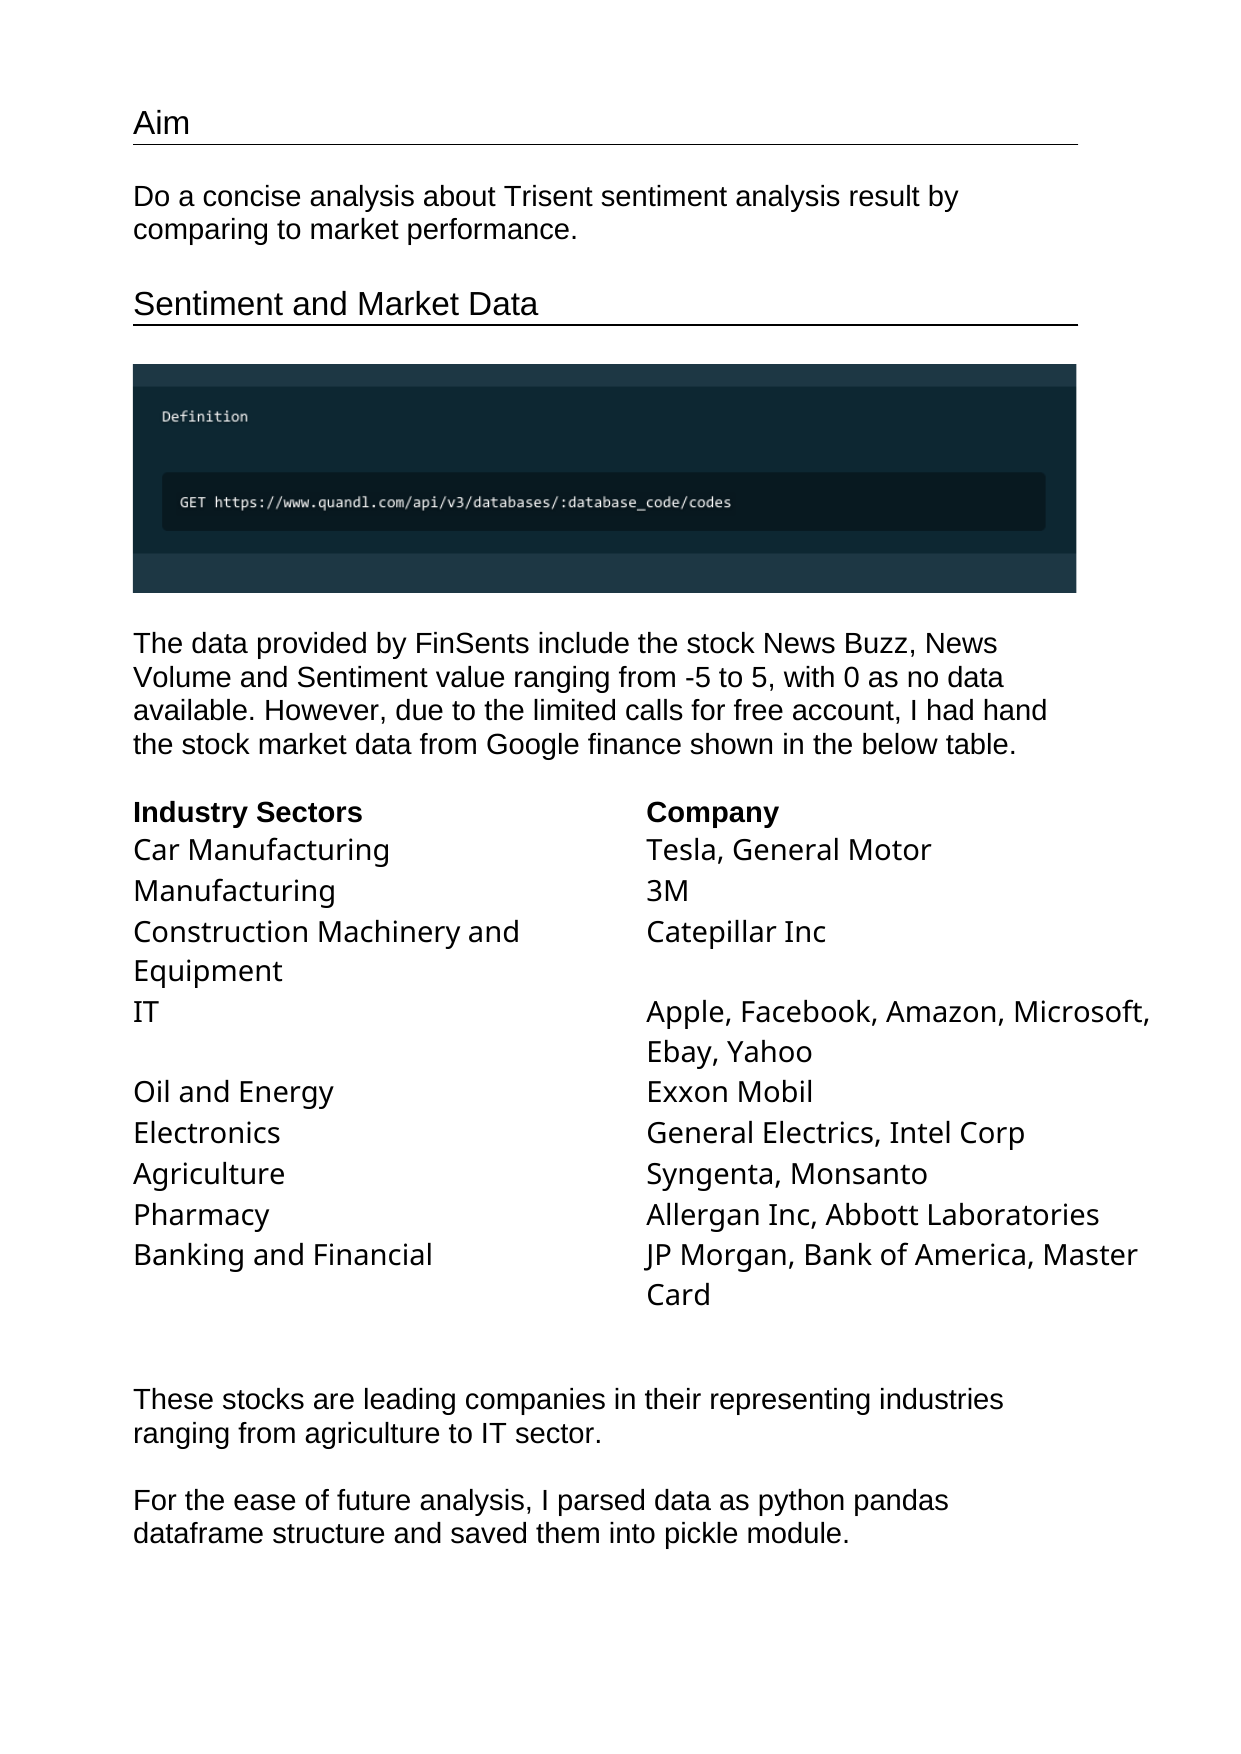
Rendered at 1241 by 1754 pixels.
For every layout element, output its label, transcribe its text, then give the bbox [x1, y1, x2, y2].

table_cell Electronics [122, 1113, 634, 1152]
table_cell Syngenta, Monsanto [636, 1153, 1166, 1193]
text These stocks are leading companies in their representing industries ranging from agriculture to IT sector. [133, 1382, 1078, 1449]
table_cell Agriculture [122, 1153, 634, 1193]
table_cell Tesla, General Motor [636, 829, 1166, 869]
table_cell Catepillar Inc [636, 911, 1166, 990]
table_header Company [636, 795, 1166, 828]
table_cell IT [122, 991, 634, 1071]
table_cell Allergan Inc, Abbott Laboratories [636, 1194, 1166, 1233]
table_cell Apple, Facebook, Amazon, Microsoft, Ebay, Yahoo [636, 991, 1166, 1071]
table_cell Banking and Financial [122, 1235, 634, 1314]
table_header Industry Sectors [122, 795, 634, 828]
table_cell JP Morgan, Bank of America, Master Card [636, 1235, 1166, 1314]
table_cell Construction Machinery and Equipment [122, 911, 634, 990]
table_cell 3M [636, 870, 1166, 910]
table_cell Exxon Mobil [636, 1072, 1166, 1111]
table_cell Pharmacy [122, 1194, 634, 1233]
text The data provided by FinSents include the stock News Buzz, News Volume and Sentiment value ranging from -5 to 5, with 0 as no data available. However, due to the limited calls for free account, I had hand the stock market data from Google finance shown in the below table. [133, 626, 1078, 760]
text For the ease of future analysis, I parsed data as python pandas dataframe structure and saved them into pickle module. [133, 1483, 1078, 1550]
text Do a concise analysis about Trisent sentiment analysis result by comparing to market performance. [133, 178, 1078, 246]
text Aim [133, 103, 1078, 144]
table_cell General Electrics, Intel Corp [636, 1113, 1166, 1152]
table_cell Manufacturing [122, 870, 634, 910]
table_cell Oil and Energy [122, 1072, 634, 1111]
picture [132, 364, 1077, 593]
table_cell Car Manufacturing [122, 829, 634, 869]
text Sentiment and Market Data [133, 284, 1078, 324]
